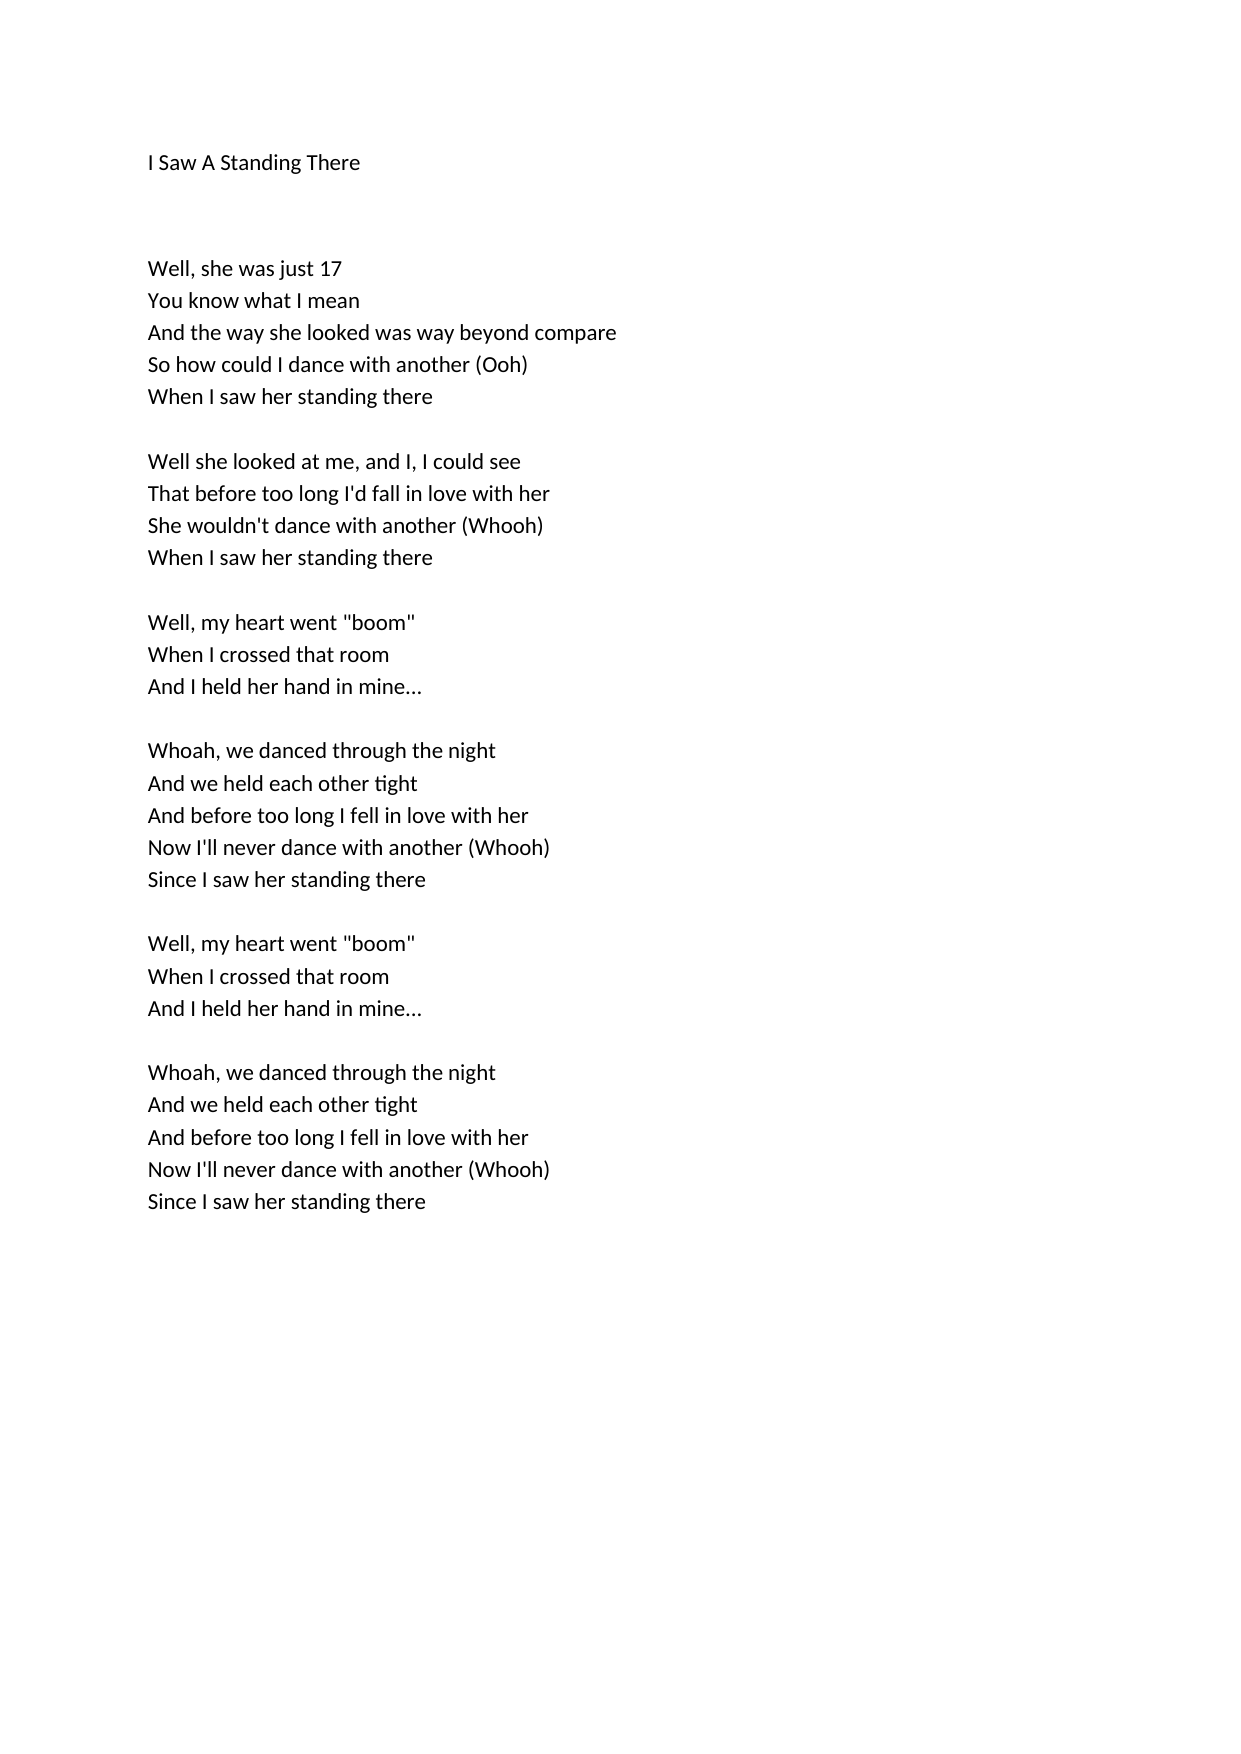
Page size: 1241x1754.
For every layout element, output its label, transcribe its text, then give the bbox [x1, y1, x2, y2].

text I Saw A Standing There [148, 148, 1093, 176]
text Well, she was just 17 You know what I mean And the way she looked was way beyond compare So how could I dance with another (Ooh) When I saw her standing there Well she looked at me, and I, I could see That before too long I'd fall in love with her She wouldn't dance with another (Whooh) When I saw her standing there Well, my heart went "boom" When I crossed that room And I held her hand in mine... Whoah, we danced through the night And we held each other tight And before too long I fell in love with her Now I'll never dance with another (Whooh) Since I saw her standing there Well, my heart went "boom" When I crossed that room And I held her hand in mine... Whoah, we danced through the night And we held each other tight And before too long I fell in love with her Now I'll never dance with another (Whooh) Since I saw her standing there [148, 254, 1093, 1215]
